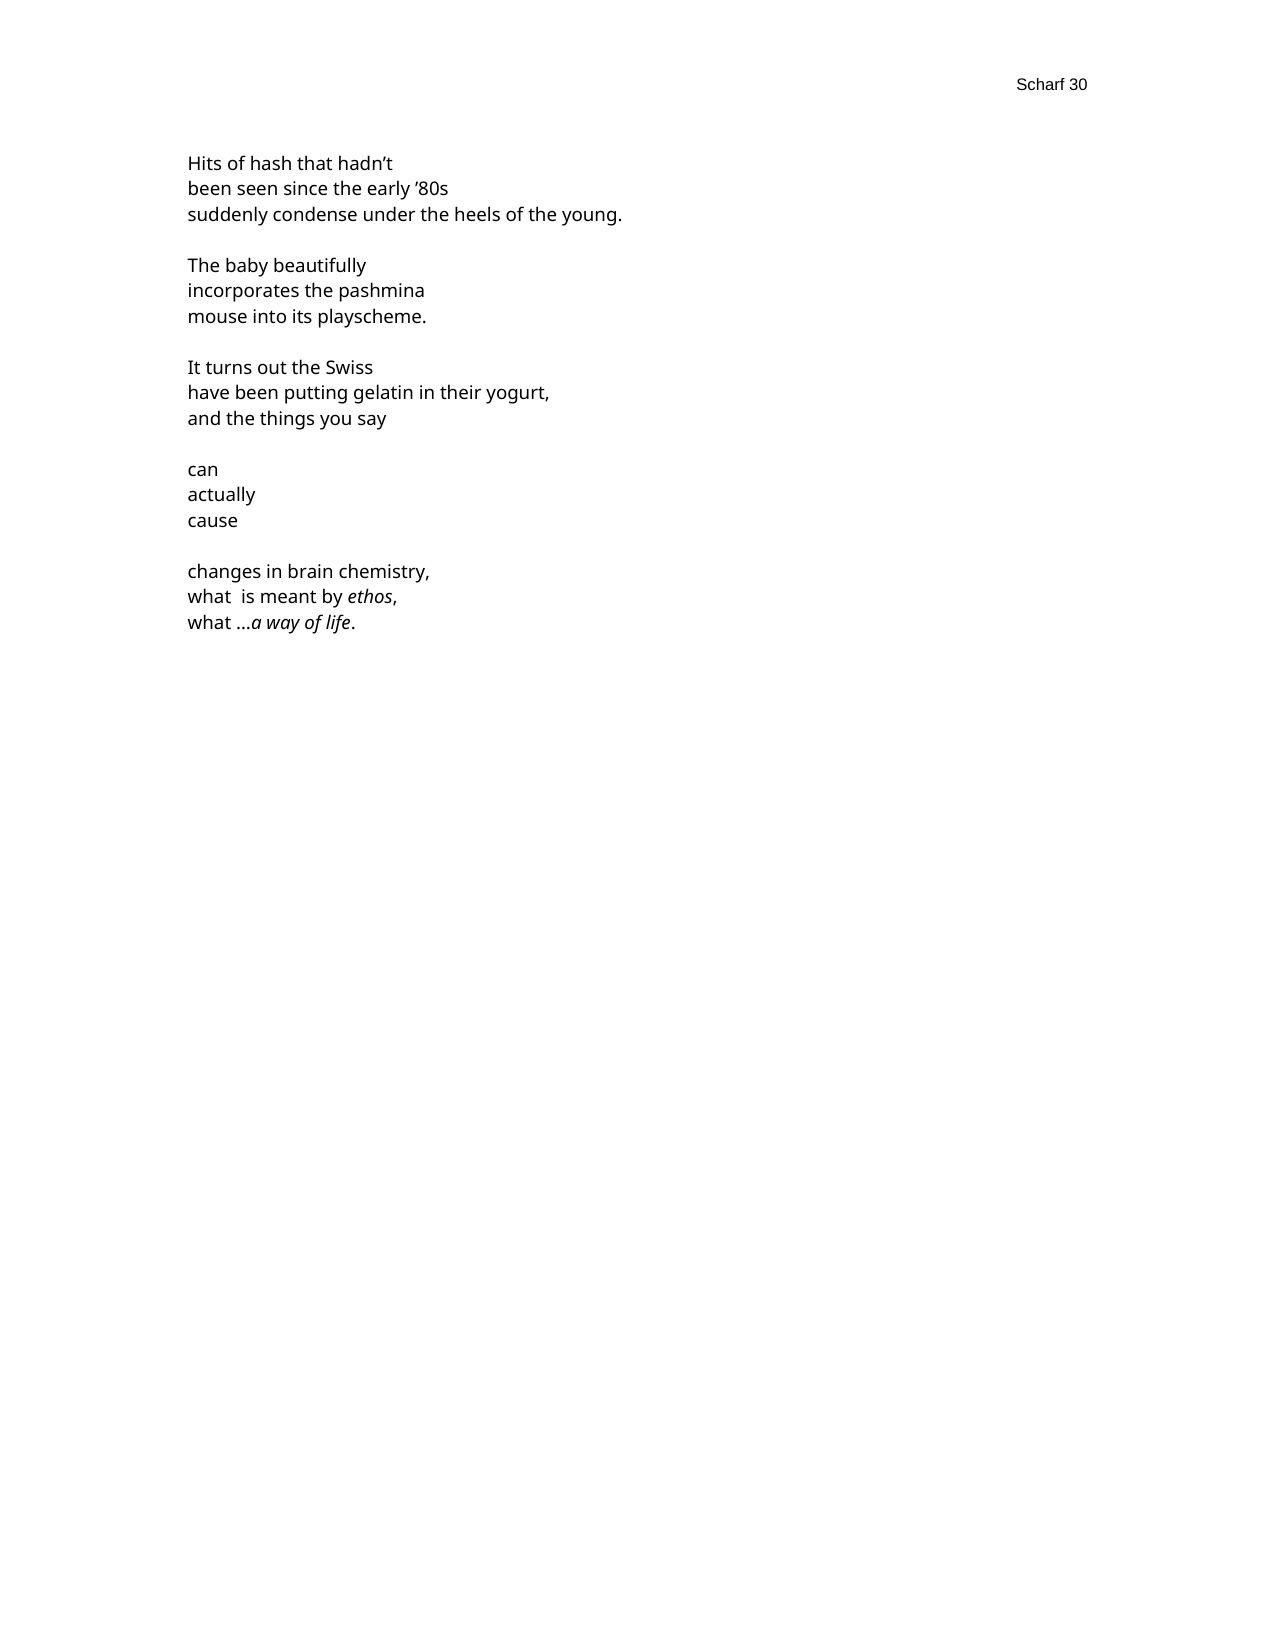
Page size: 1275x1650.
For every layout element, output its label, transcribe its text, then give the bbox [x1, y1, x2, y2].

text changes in brain chemistry, [187, 558, 1256, 584]
text Hits of hash that hadn’t [187, 150, 1087, 176]
text actually [187, 482, 1256, 507]
text cause [187, 507, 1256, 533]
text incorporates the pashmina [187, 278, 1256, 303]
text can [187, 456, 1256, 482]
text been seen since the early ’80s [187, 176, 1087, 201]
text The baby beautifully [187, 252, 1256, 278]
text have been putting gelatin in their yogurt, [187, 380, 1256, 405]
text It turns out the Swiss [187, 354, 1256, 380]
text what is meant by ethos, [187, 584, 1256, 609]
text and the things you say [187, 405, 1256, 431]
text suddenly condense under the heels of the young. [187, 201, 1256, 227]
text mouse into its playscheme. [187, 303, 1256, 329]
text what …a way of life. [187, 609, 1256, 635]
